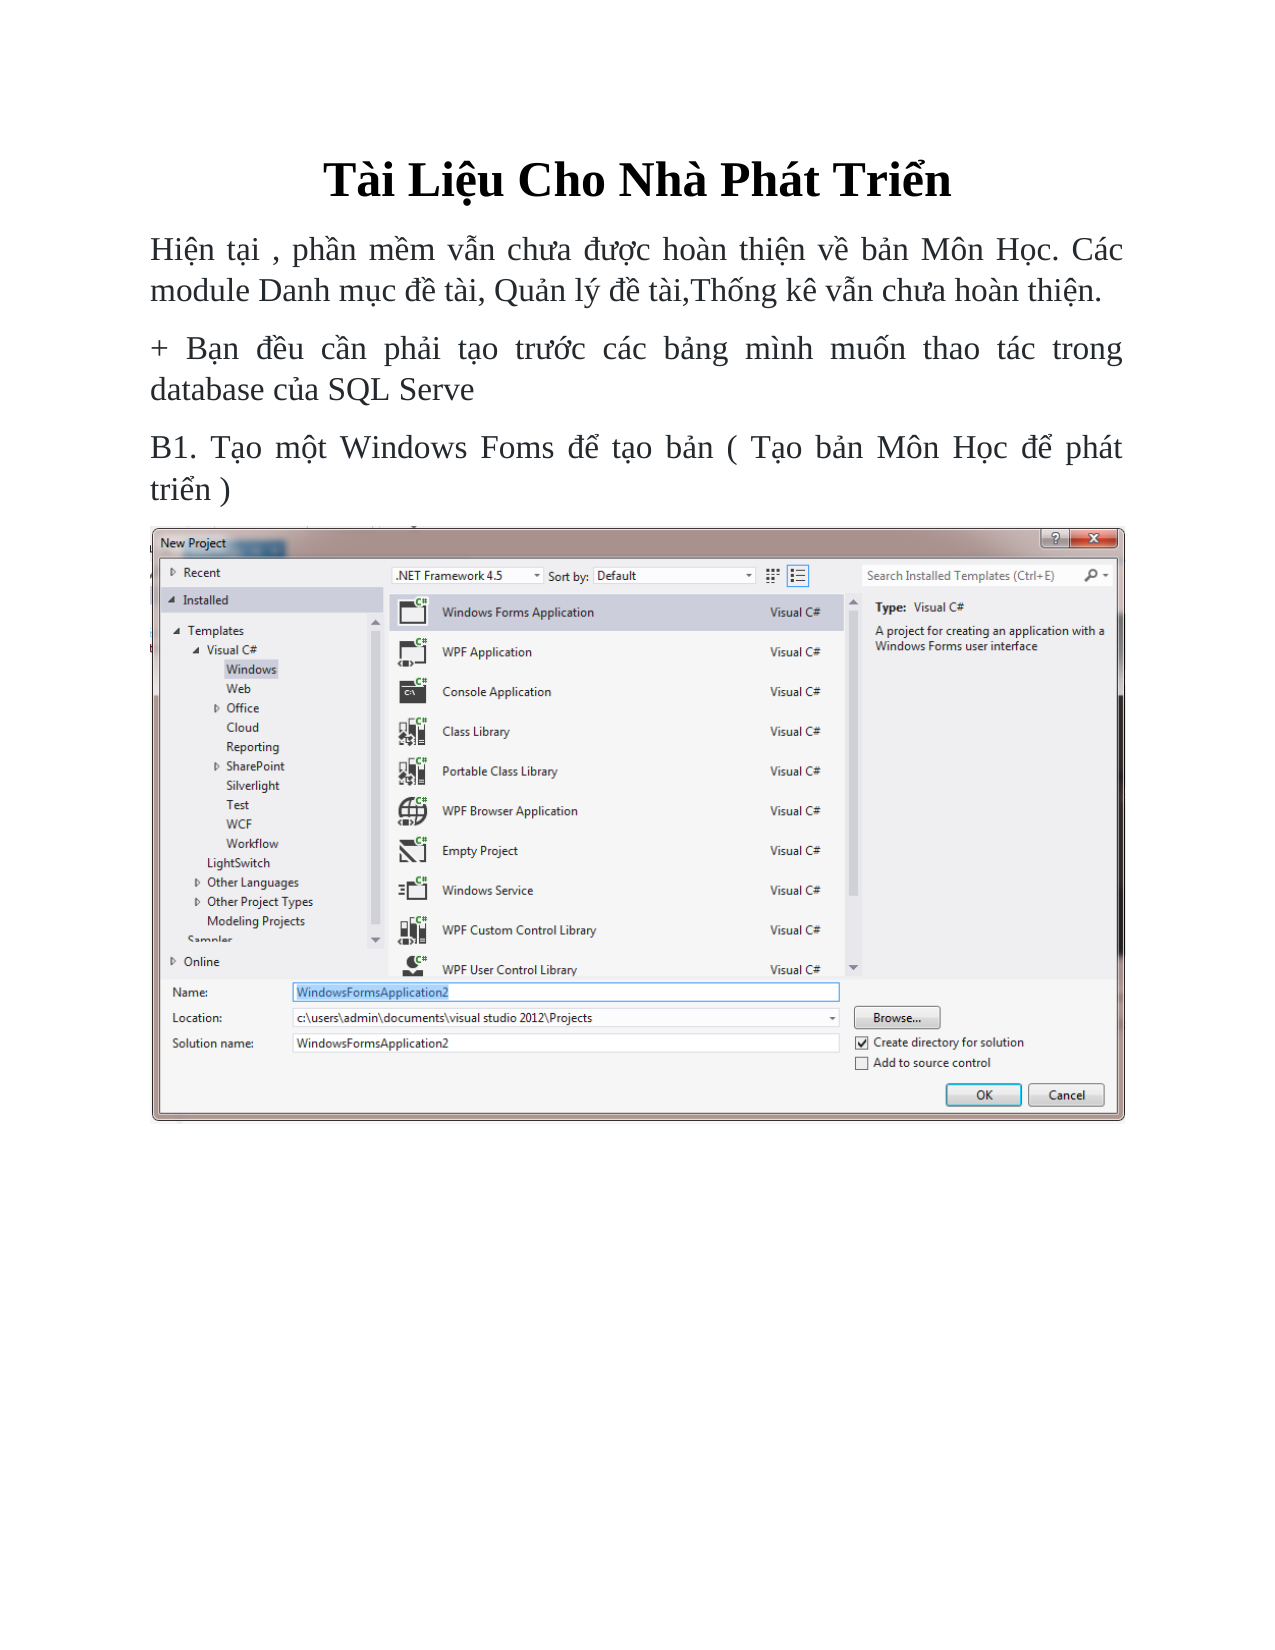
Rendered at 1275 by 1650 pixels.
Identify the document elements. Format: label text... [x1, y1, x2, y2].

text Tài Liệu Cho Nhà Phát Triển [150, 150, 1125, 207]
picture [150, 526, 1125, 1124]
text + Bạn đều cần phải tạo trước các bảng mình muốn thao tác trong database của SQL Serve [150, 366, 1125, 408]
text Hiện tại , phần mềm vẫn chưa được hoàn thiện về bản Môn Học. Các module Danh mục đề tài, Quản lý đề tài,Thống kê vẫn chưa hoàn thiện. [150, 267, 1125, 308]
text B1. Tạo một Windows Foms để tạo bản ( Tạo bản Môn Học để phát triển ) [150, 466, 1125, 507]
